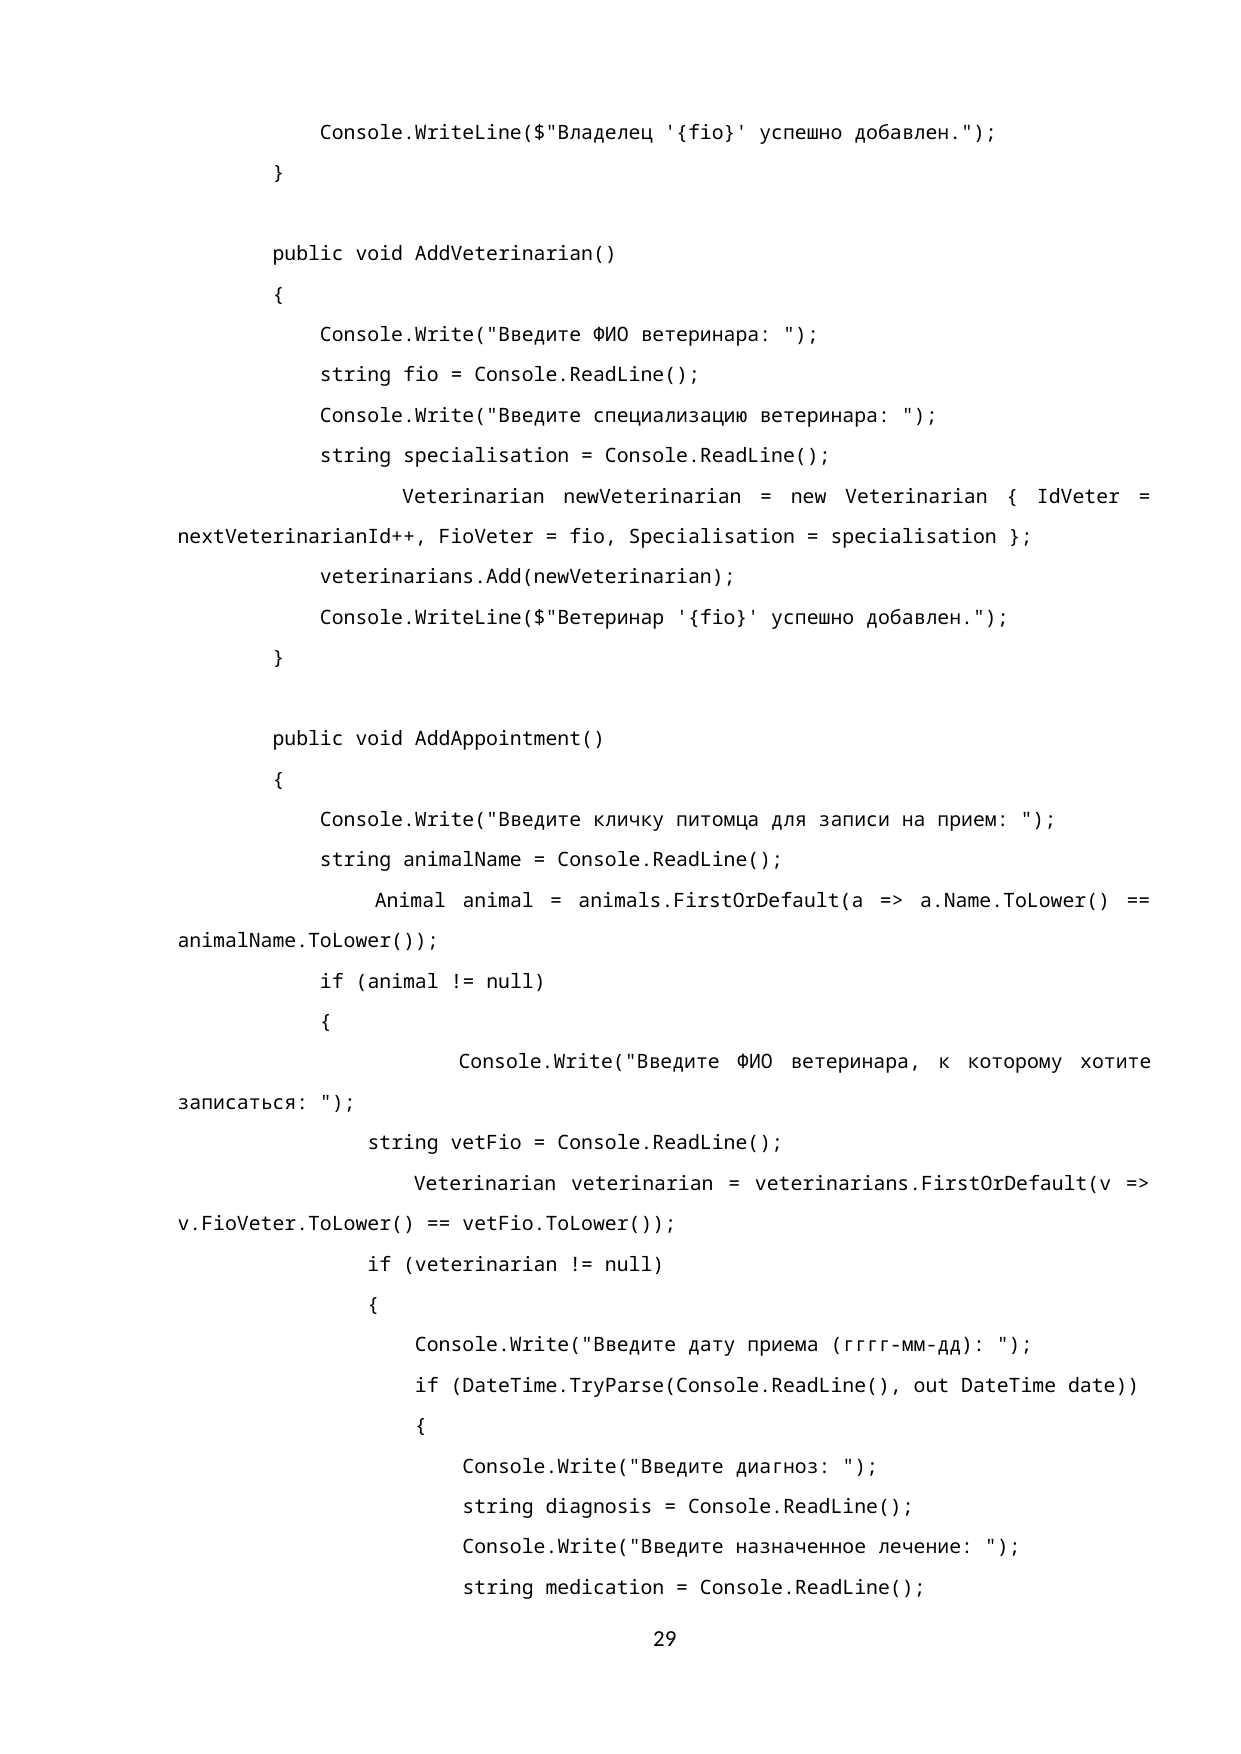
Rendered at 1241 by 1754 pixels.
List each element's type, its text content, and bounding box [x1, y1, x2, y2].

text Console.WriteLine($"Владелец '{fio}' успешно добавлен."); [177, 118, 1152, 145]
text public void AddAppointment() [177, 724, 1152, 751]
text string diagnosis = Console.ReadLine(); [177, 1492, 1152, 1519]
text Console.WriteLine($"Ветеринар '{fio}' успешно добавлен."); [177, 603, 1152, 630]
text string vetFio = Console.ReadLine(); [177, 1128, 1152, 1156]
text } [177, 158, 1152, 186]
text string fio = Console.ReadLine(); [177, 361, 1152, 388]
text Veterinarian newVeterinarian = new Veterinarian { IdVeter = nextVeterinarianId++, FioVeter = fio, Specialisation = specialisation }; [177, 482, 1152, 549]
text Console.Write("Введите назначенное лечение: "); [177, 1533, 1152, 1560]
text Console.Write("Введите диагноз: "); [177, 1452, 1152, 1479]
text if (veterinarian != null) [177, 1250, 1152, 1277]
text Console.Write("Введите кличку питомца для записи на прием: "); [177, 805, 1152, 832]
text { [177, 1007, 1152, 1034]
text string specialisation = Console.ReadLine(); [177, 441, 1152, 468]
text { [177, 1290, 1152, 1317]
text { [177, 280, 1152, 307]
text Console.Write("Введите дату приема (гггг-мм-дд): "); [177, 1331, 1152, 1358]
text Animal animal = animals.FirstOrDefault(a => a.Name.ToLower() == animalName.ToLower()); [177, 886, 1152, 953]
text veterinarians.Add(newVeterinarian); [177, 563, 1152, 590]
text { [177, 1411, 1152, 1438]
text if (DateTime.TryParse(Console.ReadLine(), out DateTime date)) [177, 1371, 1152, 1398]
text { [177, 765, 1152, 792]
text public void AddVeterinarian() [177, 239, 1152, 266]
text string animalName = Console.ReadLine(); [177, 846, 1152, 873]
text } [177, 643, 1152, 671]
text Console.Write("Введите ФИО ветеринара: "); [177, 320, 1152, 347]
text string medication = Console.ReadLine(); [177, 1573, 1152, 1600]
text Veterinarian veterinarian = veterinarians.FirstOrDefault(v => v.FioVeter.ToLower() == vetFio.ToLower()); [177, 1169, 1152, 1236]
text if (animal != null) [177, 967, 1152, 994]
text Console.Write("Введите специализацию ветеринара: "); [177, 401, 1152, 428]
text Console.Write("Введите ФИО ветеринара, к которому хотите записаться: "); [177, 1048, 1152, 1115]
